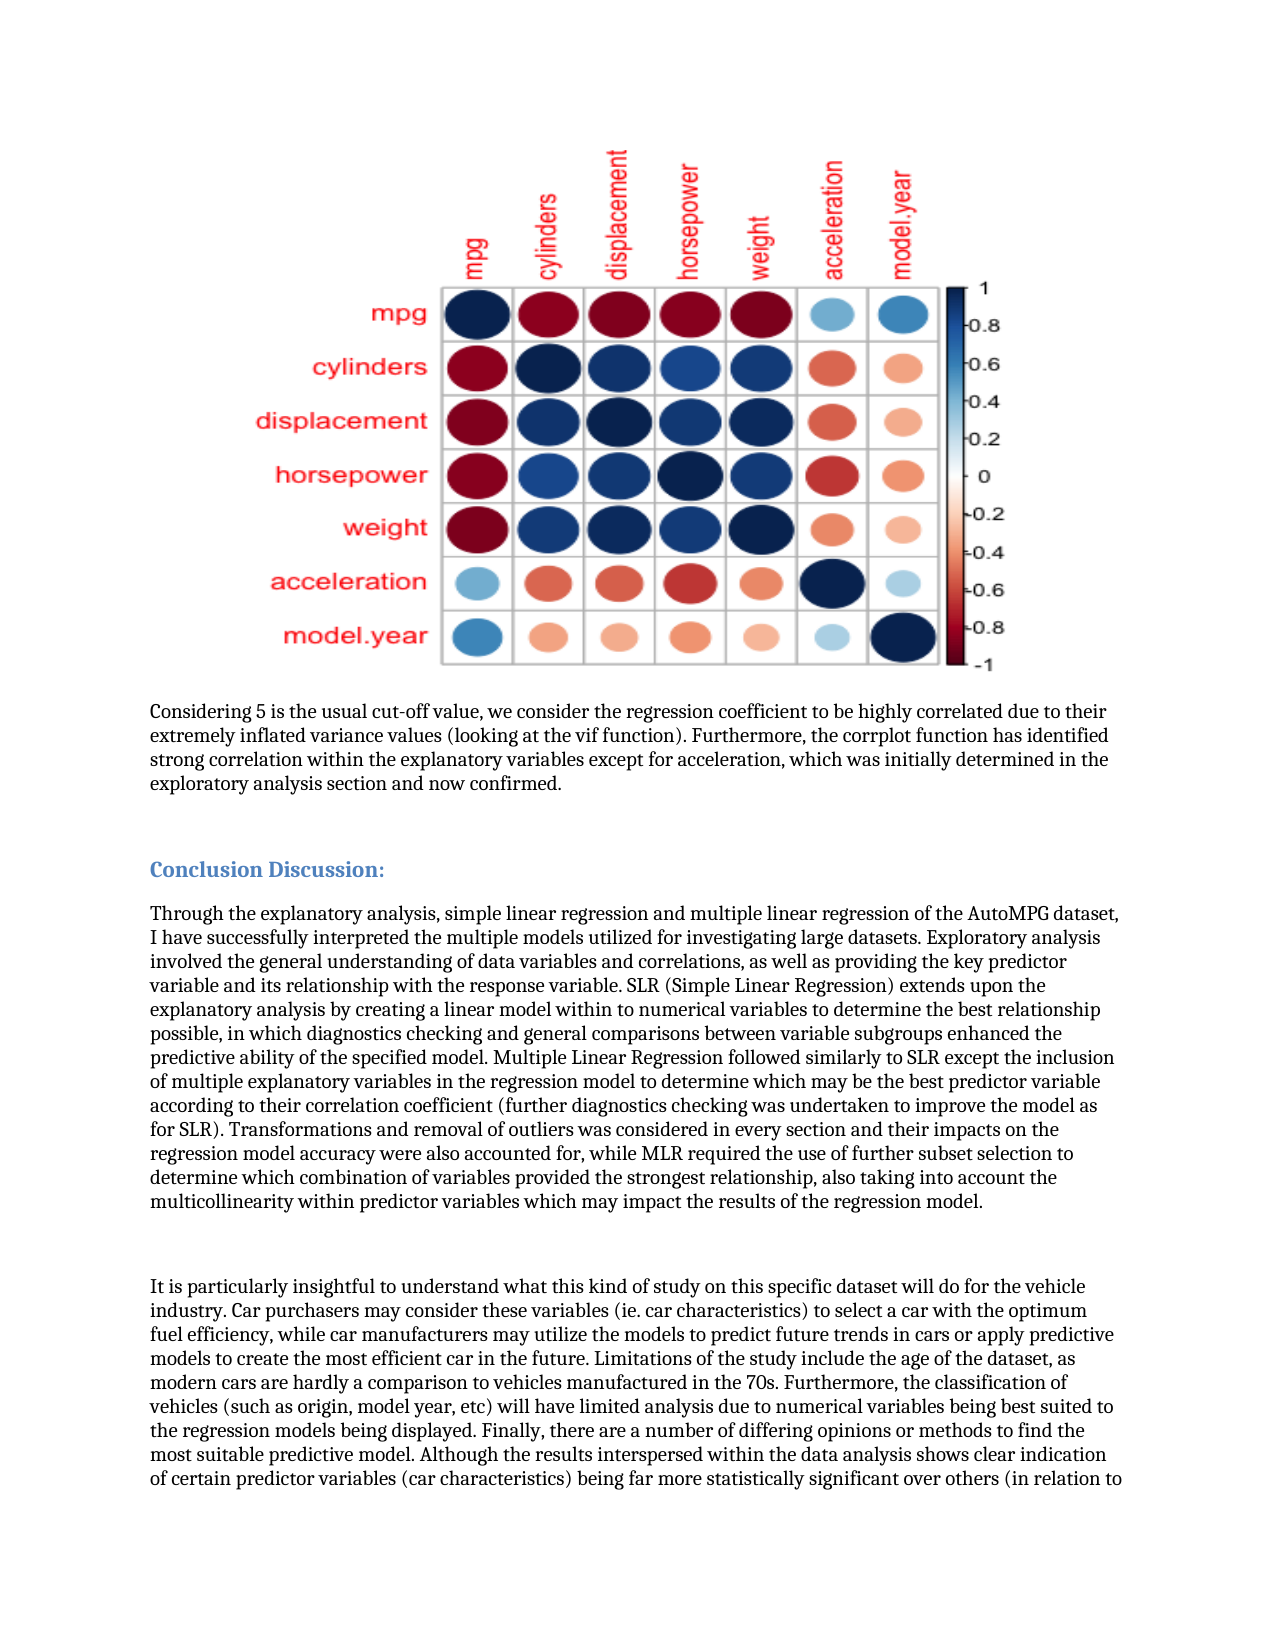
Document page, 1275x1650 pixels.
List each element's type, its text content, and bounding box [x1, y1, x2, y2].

picture [150, 150, 1027, 681]
text Conclusion Discussion: [150, 857, 1125, 883]
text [150, 1275, 1125, 1491]
text Considering 5 is the usual cut-off value, we consider the regression coefficient to be highly correlated due to their extremely inflated variance values (looking at the vif function). Furthermore, the corrplot function has identified strong correlation within the explanatory variables except for acceleration, which was initially determined in the exploratory analysis section and now confirmed. [150, 700, 1125, 796]
text Through the explanatory analysis, simple linear regression and multiple linear regression of the AutoMPG dataset, I have successfully interpreted the multiple models utilized for investigating large datasets. Exploratory analysis involved the general understanding of data variables and correlations, as well as providing the key predictor variable and its relationship with the response variable. SLR (Simple Linear Regression) extends upon the explanatory analysis by creating a linear model within to numerical variables to determine the best relationship possible, in which diagnostics checking and general comparisons between variable subgroups enhanced the predictive ability of the specified model. Multiple Linear Regression followed similarly to SLR except the inclusion of multiple explanatory variables in the regression model to determine which may be the best predictor variable according to their correlation coefficient (further diagnostics checking was undertaken to improve the model as for SLR). Transformations and removal of outliers was considered in every section and their impacts on the regression model accuracy were also accounted for, while MLR required the use of further subset selection to determine which combination of variables provided the strongest relationship, also taking into account the multicollinearity within predictor variables which may impact the results of the regression model. [150, 902, 1125, 1213]
